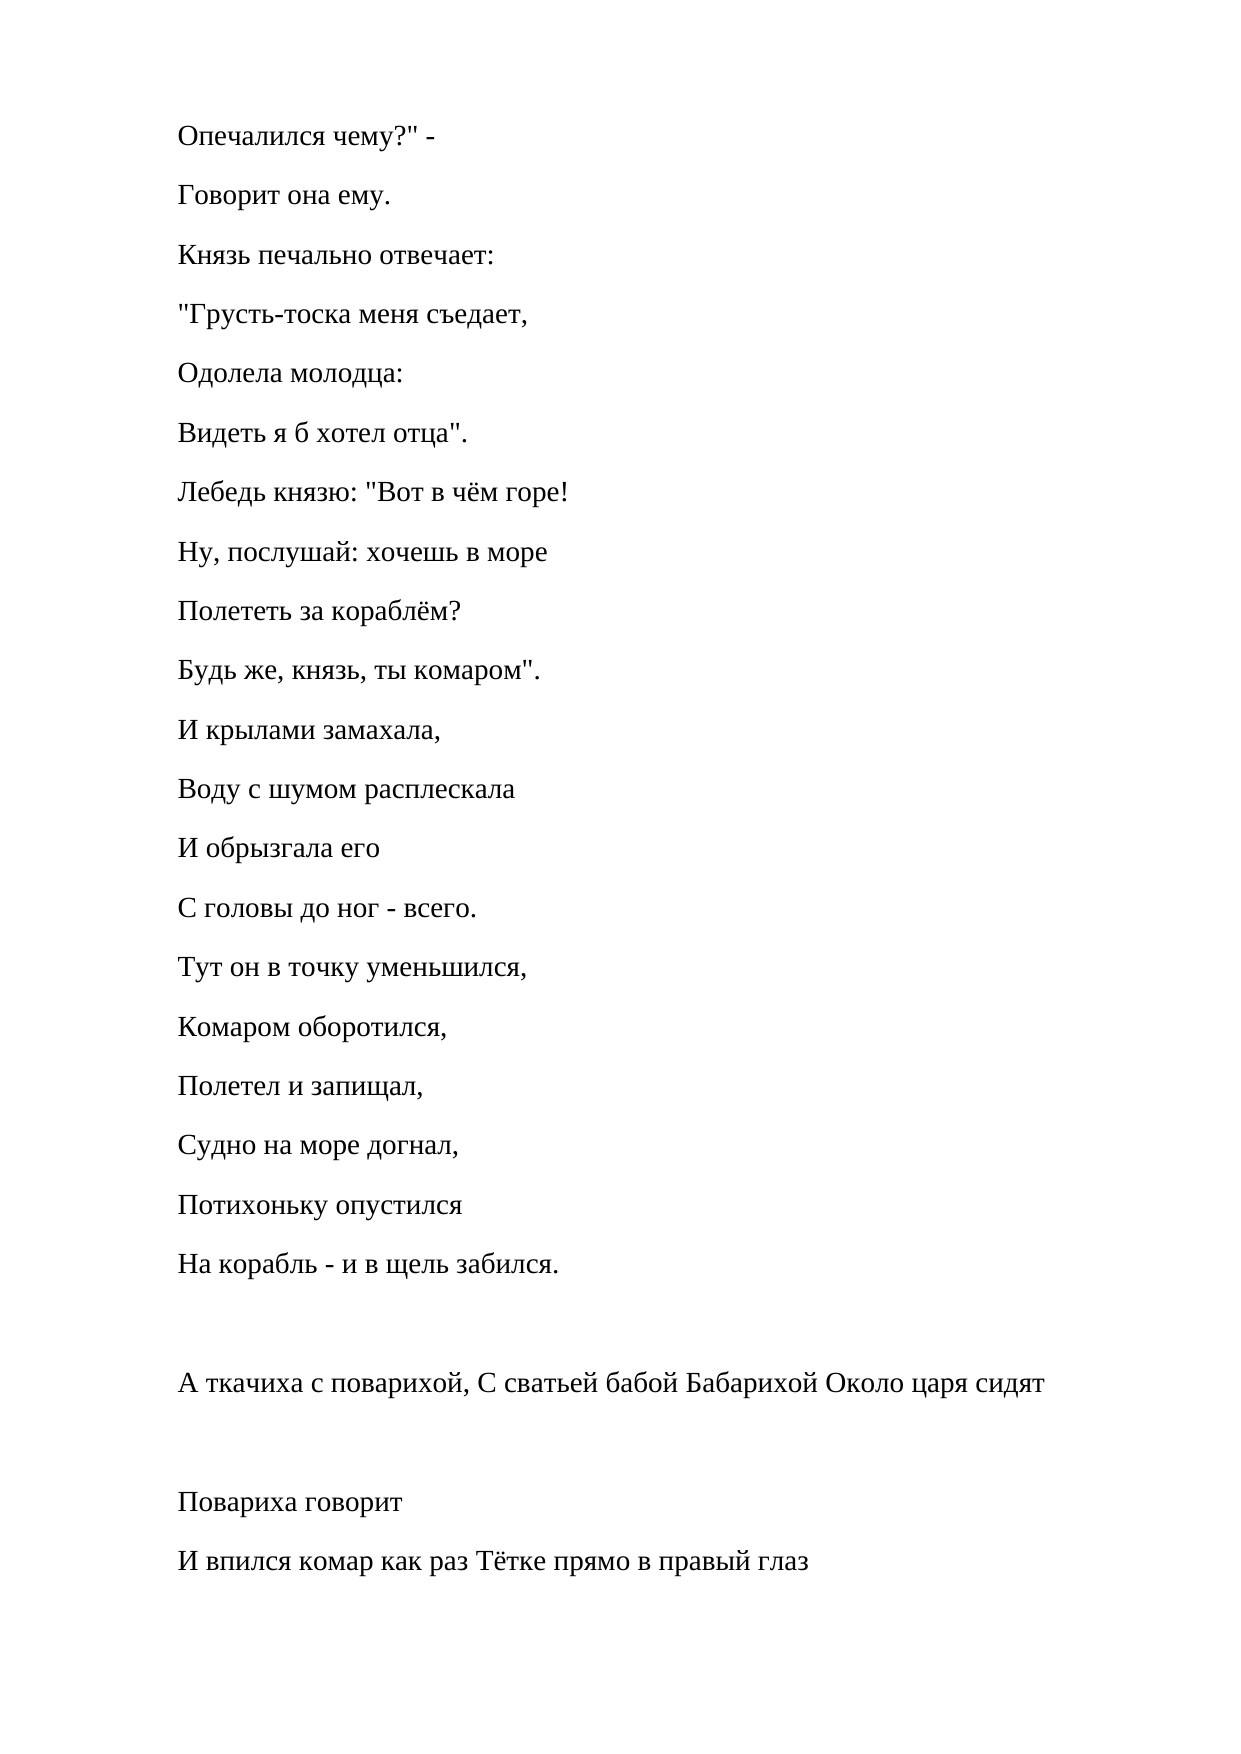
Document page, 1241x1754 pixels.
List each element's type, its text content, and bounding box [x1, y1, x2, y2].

text А ткачиха с поварихой, С сватьей бабой Бабарихой Около царя сидят [177, 1365, 1152, 1398]
text Одолела молодца: [177, 356, 1152, 389]
text Судно на море догнал, [177, 1127, 1152, 1161]
text Князь печально отвечает: [177, 237, 1152, 270]
text Будь же, князь, ты комаром". [177, 652, 1152, 686]
text Лебедь князю: "Вот в чём горе! [177, 474, 1152, 508]
text Говорит она ему. [177, 177, 1152, 211]
text И обрызгала его [177, 831, 1152, 864]
text Повариха говорит [177, 1484, 1152, 1517]
text Потихоньку опустился [177, 1187, 1152, 1220]
text Полетел и запищал, [177, 1068, 1152, 1102]
text И впился комар как раз Тётке прямо в правый глаз [177, 1543, 1152, 1577]
text С головы до ног - всего. [177, 890, 1152, 923]
text Тут он в точку уменьшился, [177, 949, 1152, 983]
text И крылами замахала, [177, 712, 1152, 745]
text На корабль - и в щель забился. [177, 1246, 1152, 1280]
text Полететь за кораблём? [177, 593, 1152, 627]
text Воду с шумом расплескала [177, 771, 1152, 805]
text Комаром оборотился, [177, 1009, 1152, 1042]
text "Грусть-тоска меня съедает, [177, 296, 1152, 330]
text Ну, послушай: хочешь в море [177, 534, 1152, 567]
text Опечалился чему?" - [177, 118, 1152, 152]
text Видеть я б хотел отца". [177, 415, 1152, 448]
